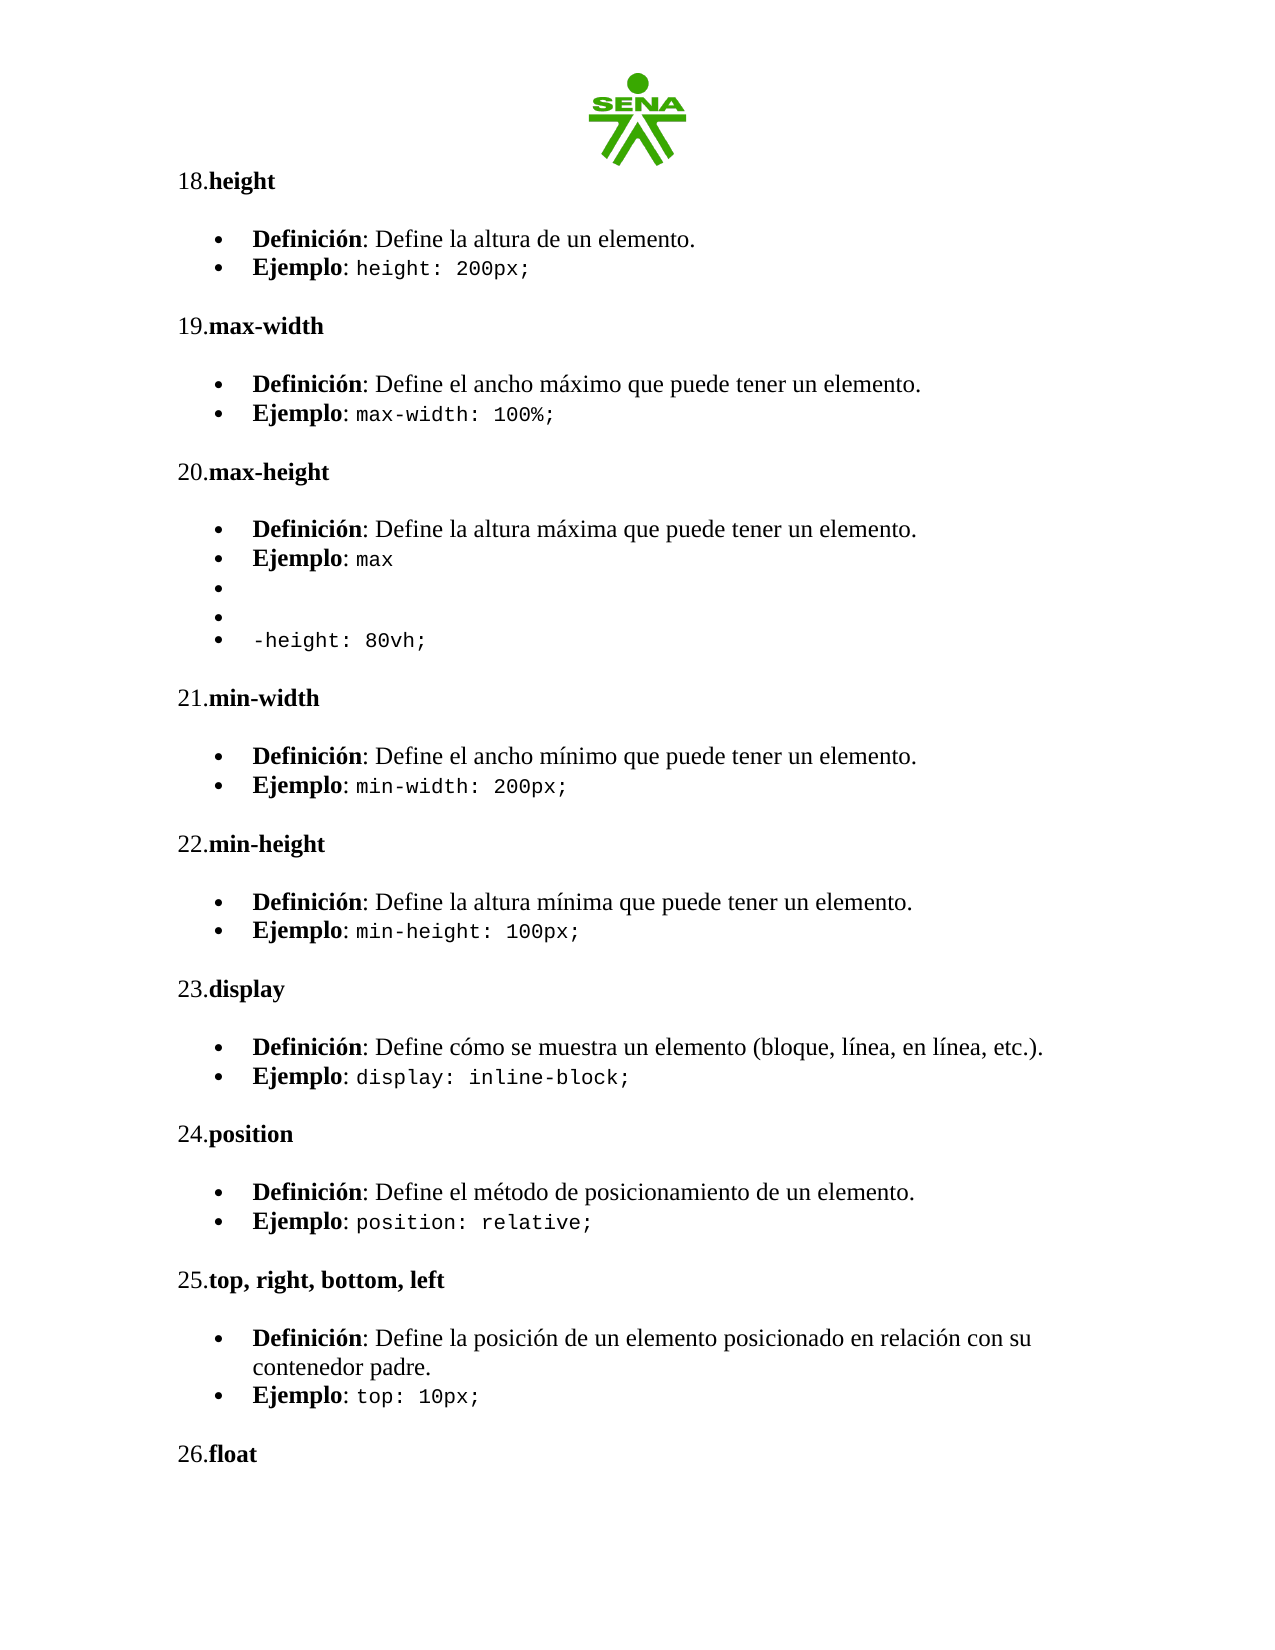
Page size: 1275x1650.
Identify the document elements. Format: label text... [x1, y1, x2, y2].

text 24.position [177, 1119, 1098, 1148]
list Ejemplo: display: inline-block; [215, 1061, 1098, 1090]
list Definición: Define la altura máxima que puede tener un elemento. [215, 514, 1098, 543]
text 22.min-height [177, 829, 1098, 857]
text 18.height [177, 166, 1098, 194]
text 25.top, right, bottom, left [177, 1265, 1098, 1294]
list Definición: Define el ancho máximo que puede tener un elemento. [215, 369, 1098, 398]
list Definición: Define cómo se muestra un elemento (bloque, línea, en línea, etc.). [215, 1032, 1098, 1061]
list Definición: Define el ancho mínimo que puede tener un elemento. [215, 741, 1098, 770]
text 21.min-width [177, 683, 1098, 712]
list Ejemplo: top: 10px; [215, 1380, 1098, 1410]
list Definición: Define el método de posicionamiento de un elemento. [215, 1177, 1098, 1206]
list -height: 80vh; [215, 630, 1098, 654]
list Ejemplo: max [215, 543, 1098, 573]
list Definición: Define la posición de un elemento posicionado en relación con su contenedor padre. [215, 1323, 1098, 1380]
list Ejemplo: max-width: 100%; [215, 398, 1098, 427]
text 23.display [177, 974, 1098, 1003]
picture [588, 73, 687, 166]
text 20.max-height [177, 457, 1098, 485]
list Ejemplo: min-width: 200px; [215, 770, 1098, 799]
list Definición: Define la altura de un elemento. [215, 224, 1098, 252]
list Ejemplo: min-height: 100px; [215, 915, 1098, 945]
list Ejemplo: height: 200px; [215, 252, 1098, 282]
list Definición: Define la altura mínima que puede tener un elemento. [215, 887, 1098, 915]
text 19.max-width [177, 311, 1098, 340]
text 26.float [177, 1439, 1098, 1468]
list Ejemplo: position: relative; [215, 1206, 1098, 1236]
